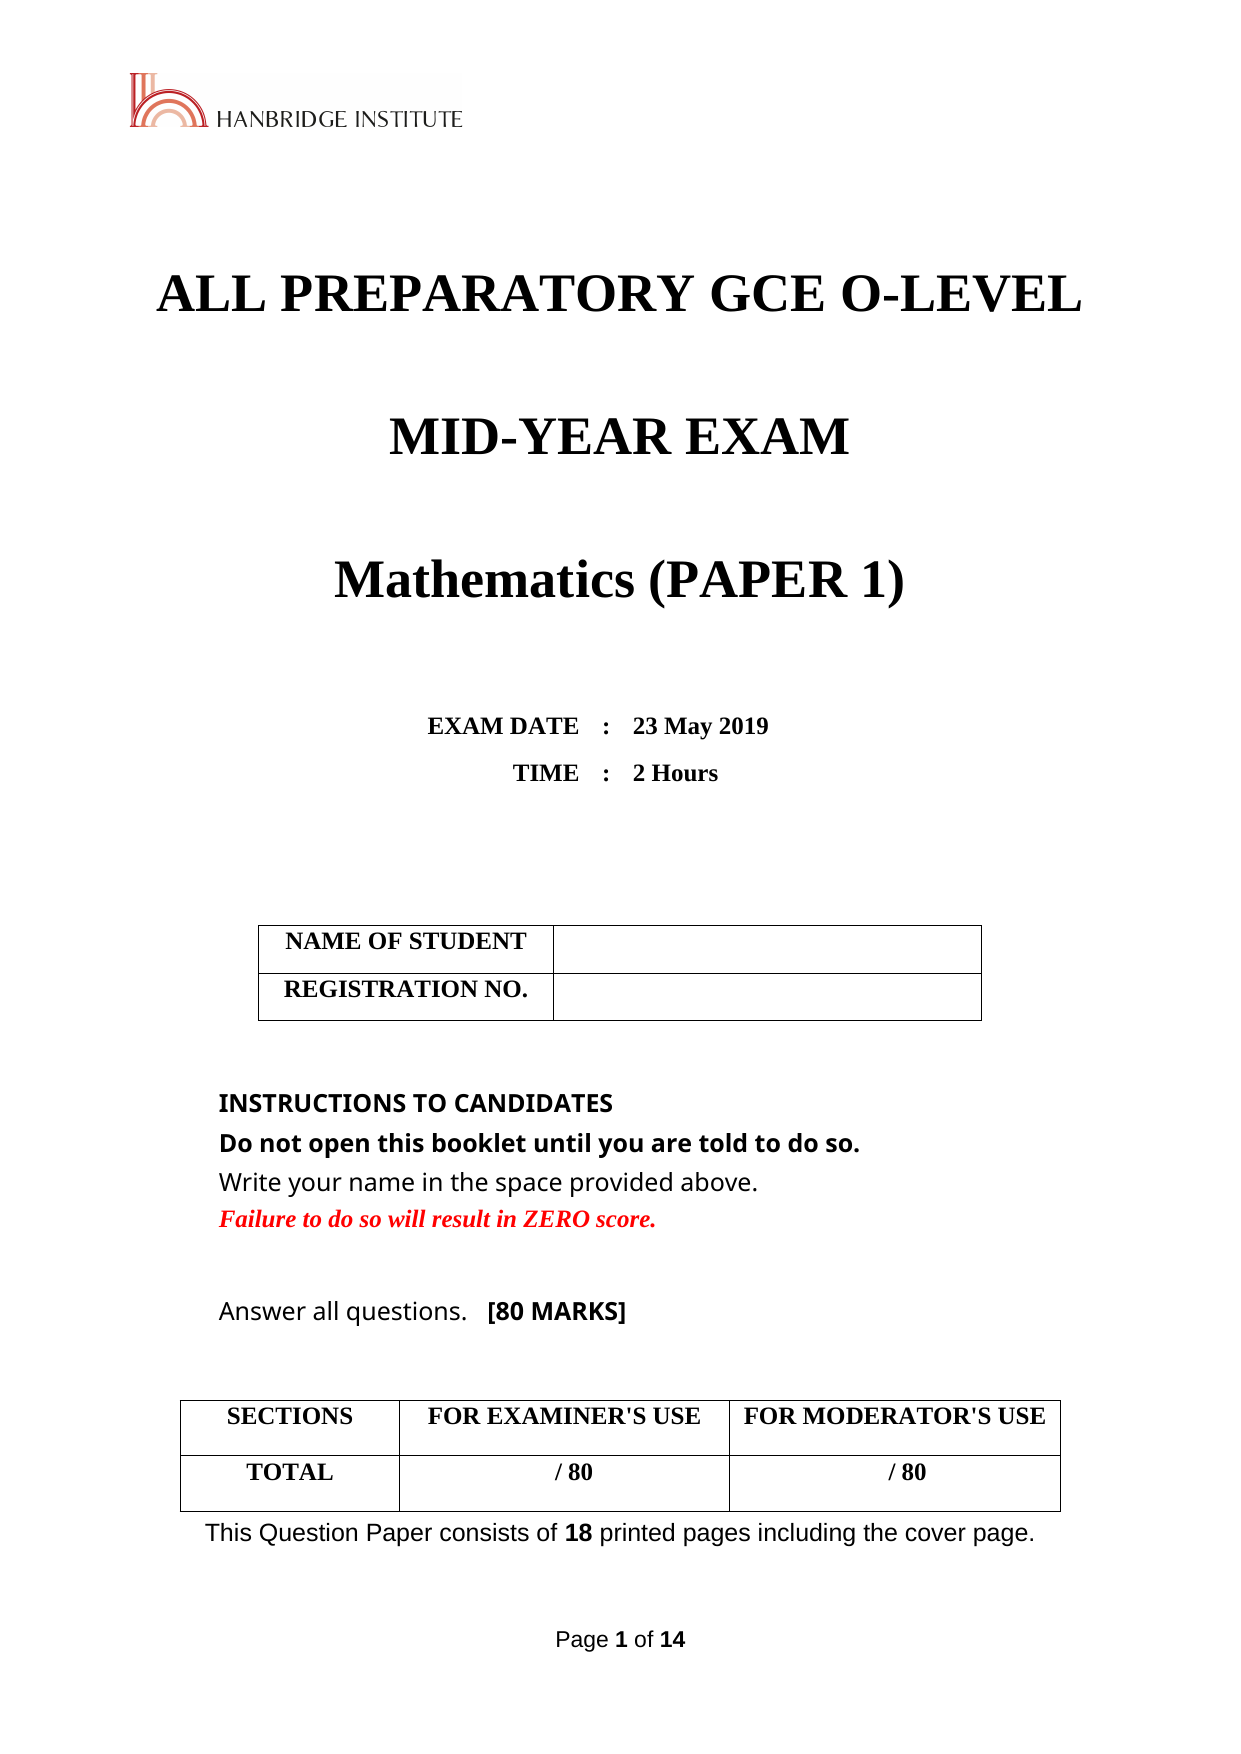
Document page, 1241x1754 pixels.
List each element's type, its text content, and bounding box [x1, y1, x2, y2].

table_header SECTIONS [181, 1401, 399, 1454]
table_header NAME OF STUDENT [259, 926, 553, 973]
text Mathematics (PAPER 1) [130, 547, 1110, 609]
table_header [554, 926, 981, 973]
text Answer all questions. [80 MARKS] [130, 1293, 1110, 1327]
text Do not open this booklet until you are told to do so. [130, 1125, 1110, 1159]
table_cell : [591, 758, 621, 805]
text MID-YEAR EXAM [130, 404, 1110, 466]
table_cell TOTAL [181, 1456, 399, 1511]
text INSTRUCTIONS TO CANDIDATES [130, 1086, 1110, 1120]
text This Question Paper consists of 18 printed pages including the cover page. [130, 1460, 1110, 1547]
text Failure to do so will result in ZERO score. [130, 1204, 1110, 1232]
table_cell 2 Hours [621, 758, 871, 805]
table_header FOR MODERATOR'S USE [730, 1401, 1060, 1454]
text Write your name in the space provided above. [130, 1164, 1110, 1198]
picture [129, 73, 463, 127]
table_header : [591, 711, 621, 758]
table_header 23 May 2019 [621, 711, 871, 758]
table_cell REGISTRATION NO. [259, 974, 553, 1020]
table_cell [554, 974, 981, 1020]
table_cell / 80 [400, 1456, 729, 1511]
table_cell / 80 [730, 1456, 1060, 1511]
table_cell TIME [369, 758, 591, 805]
text ALL PREPARATORY GCE O-LEVEL [130, 261, 1110, 323]
table_header EXAM DATE [369, 711, 591, 758]
table_header FOR EXAMINER'S USE [400, 1401, 729, 1454]
